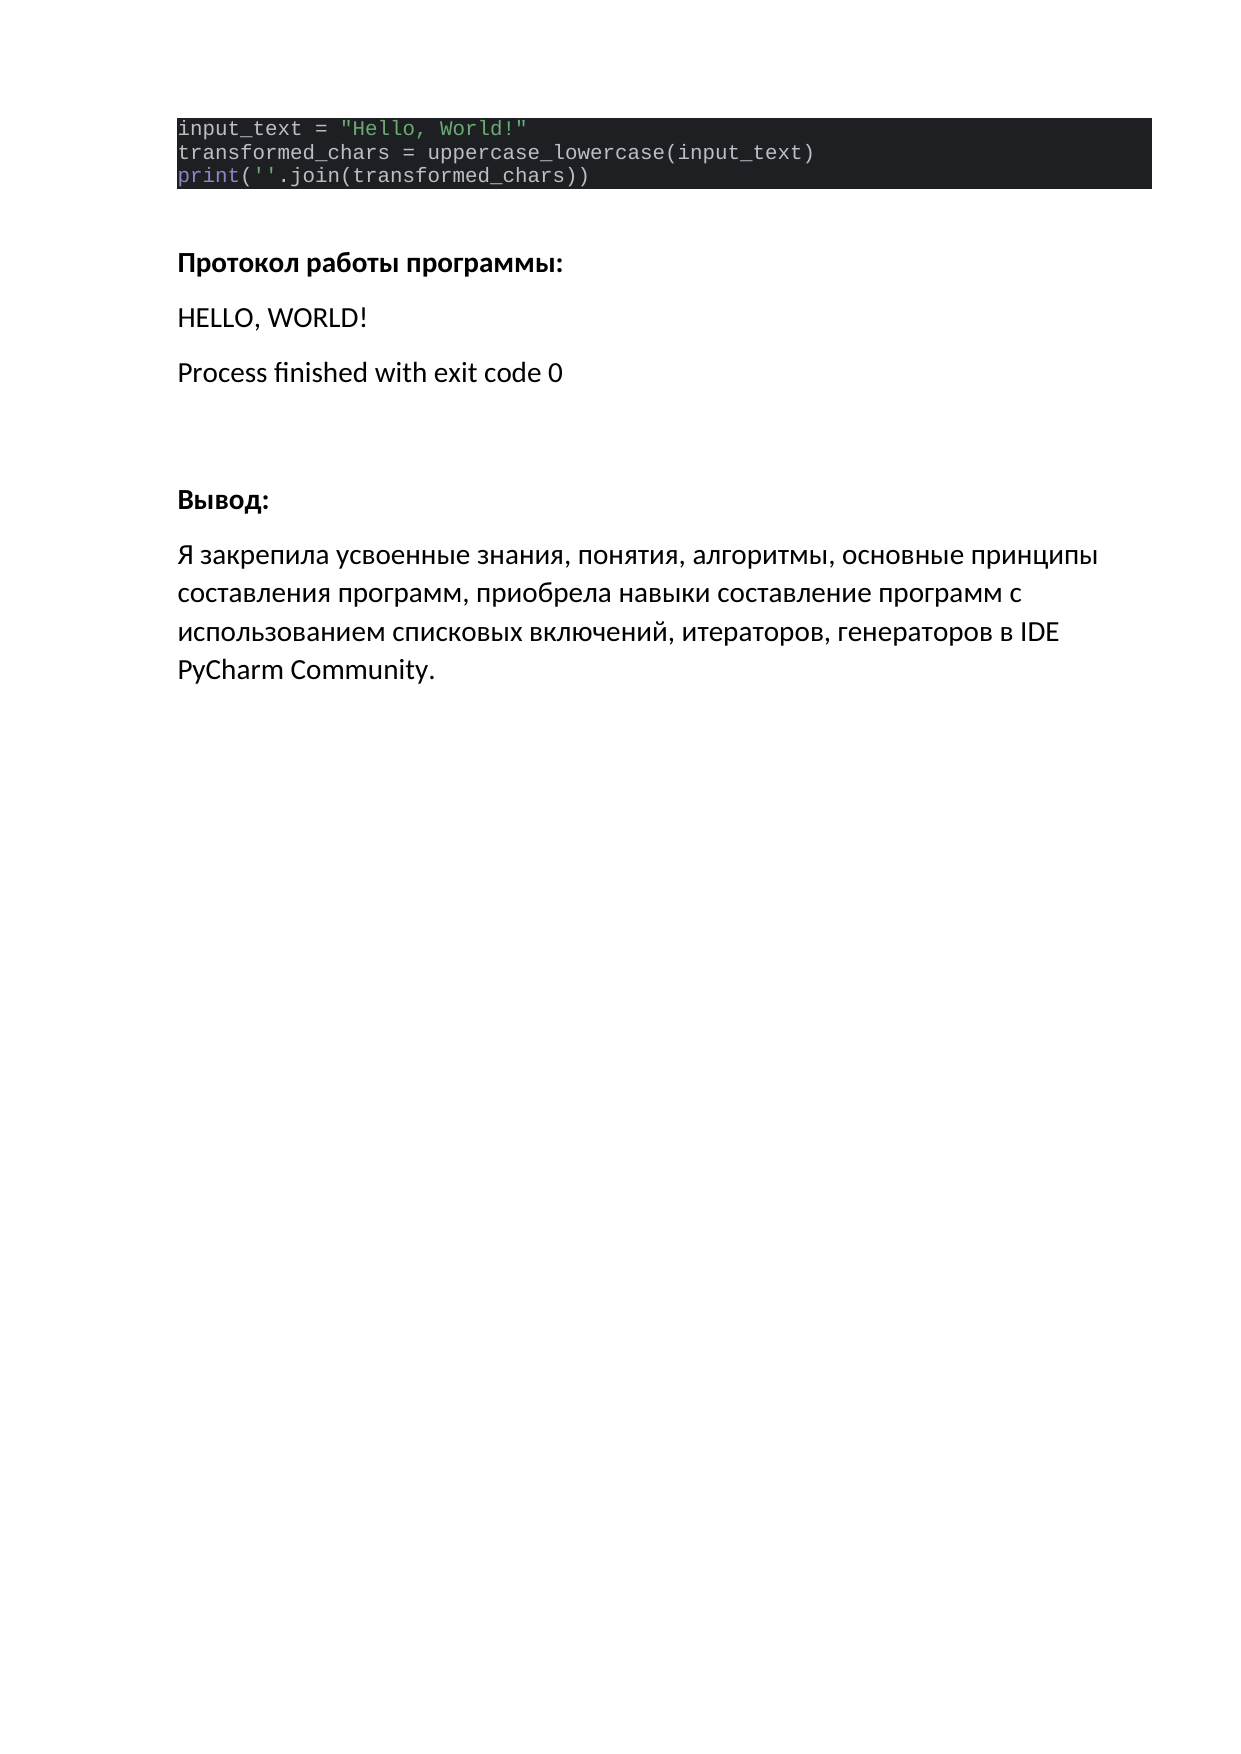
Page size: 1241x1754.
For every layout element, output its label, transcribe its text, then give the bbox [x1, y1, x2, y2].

text Я закрепила усвоенные знания, понятия, алгоритмы, основные принципы составления программ, приобрела навыки составление программ с использованием списковых включений, итераторов, генераторов в IDE PyCharm Community. [177, 536, 1152, 687]
text HELLO, WORLD! [177, 299, 1152, 335]
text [177, 118, 1152, 189]
text Вывод: [177, 481, 1152, 516]
text Протокол работы программы: [177, 244, 1152, 280]
text Process finished with exit code 0 [177, 354, 1152, 390]
